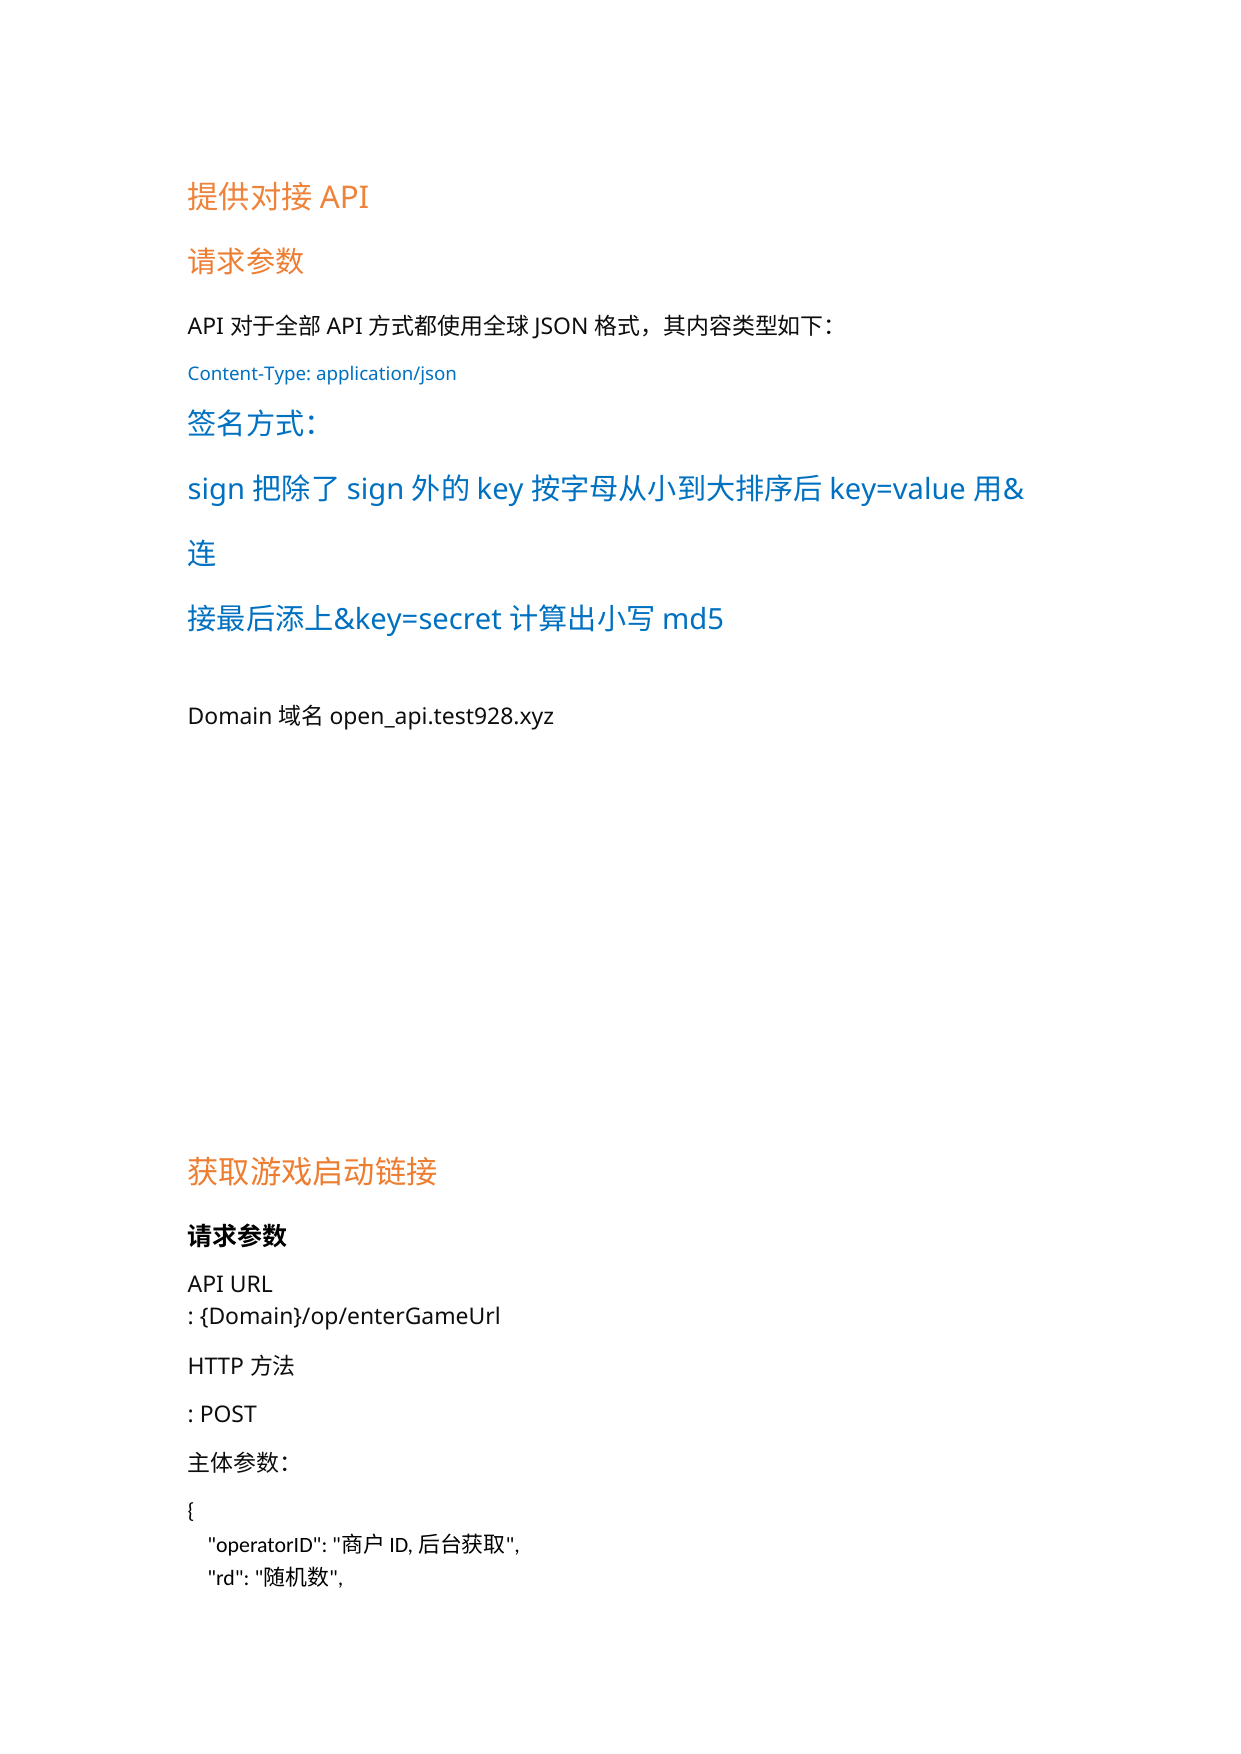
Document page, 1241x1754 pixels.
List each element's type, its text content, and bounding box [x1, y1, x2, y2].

text : POST [187, 1397, 1053, 1429]
text : {Domain}/op/enterGameUrl [187, 1299, 1053, 1332]
text 请求参数 [187, 227, 1053, 292]
text 接最后添上&key=secret 计算出小写 md5 [187, 584, 1053, 649]
text "rd": "随机数", [187, 1559, 1053, 1592]
text Content-Type: application/json [187, 357, 1053, 389]
text sign 把除了 sign 外的 key 按字母从小到大排序后 key=value 用&连 [187, 454, 1053, 584]
text HTTP 方法 [187, 1332, 1053, 1397]
text 提供对接 API [187, 162, 1053, 227]
text 主体参数： [187, 1429, 1053, 1494]
text API 对于全部 API 方式都使用全球 JSON 格式，其内容类型如下： [187, 292, 1053, 357]
text 签名方式： [187, 389, 1053, 454]
text API URL [187, 1267, 1053, 1299]
text { [187, 1494, 1053, 1527]
text 获取游戏启动链接 [187, 1137, 1053, 1202]
text 请求参数 [187, 1202, 1053, 1267]
text "operatorID": "商户ID, 后台获取", [187, 1527, 1053, 1559]
text Domain 域名 open_api.test928.xyz [187, 682, 1053, 747]
